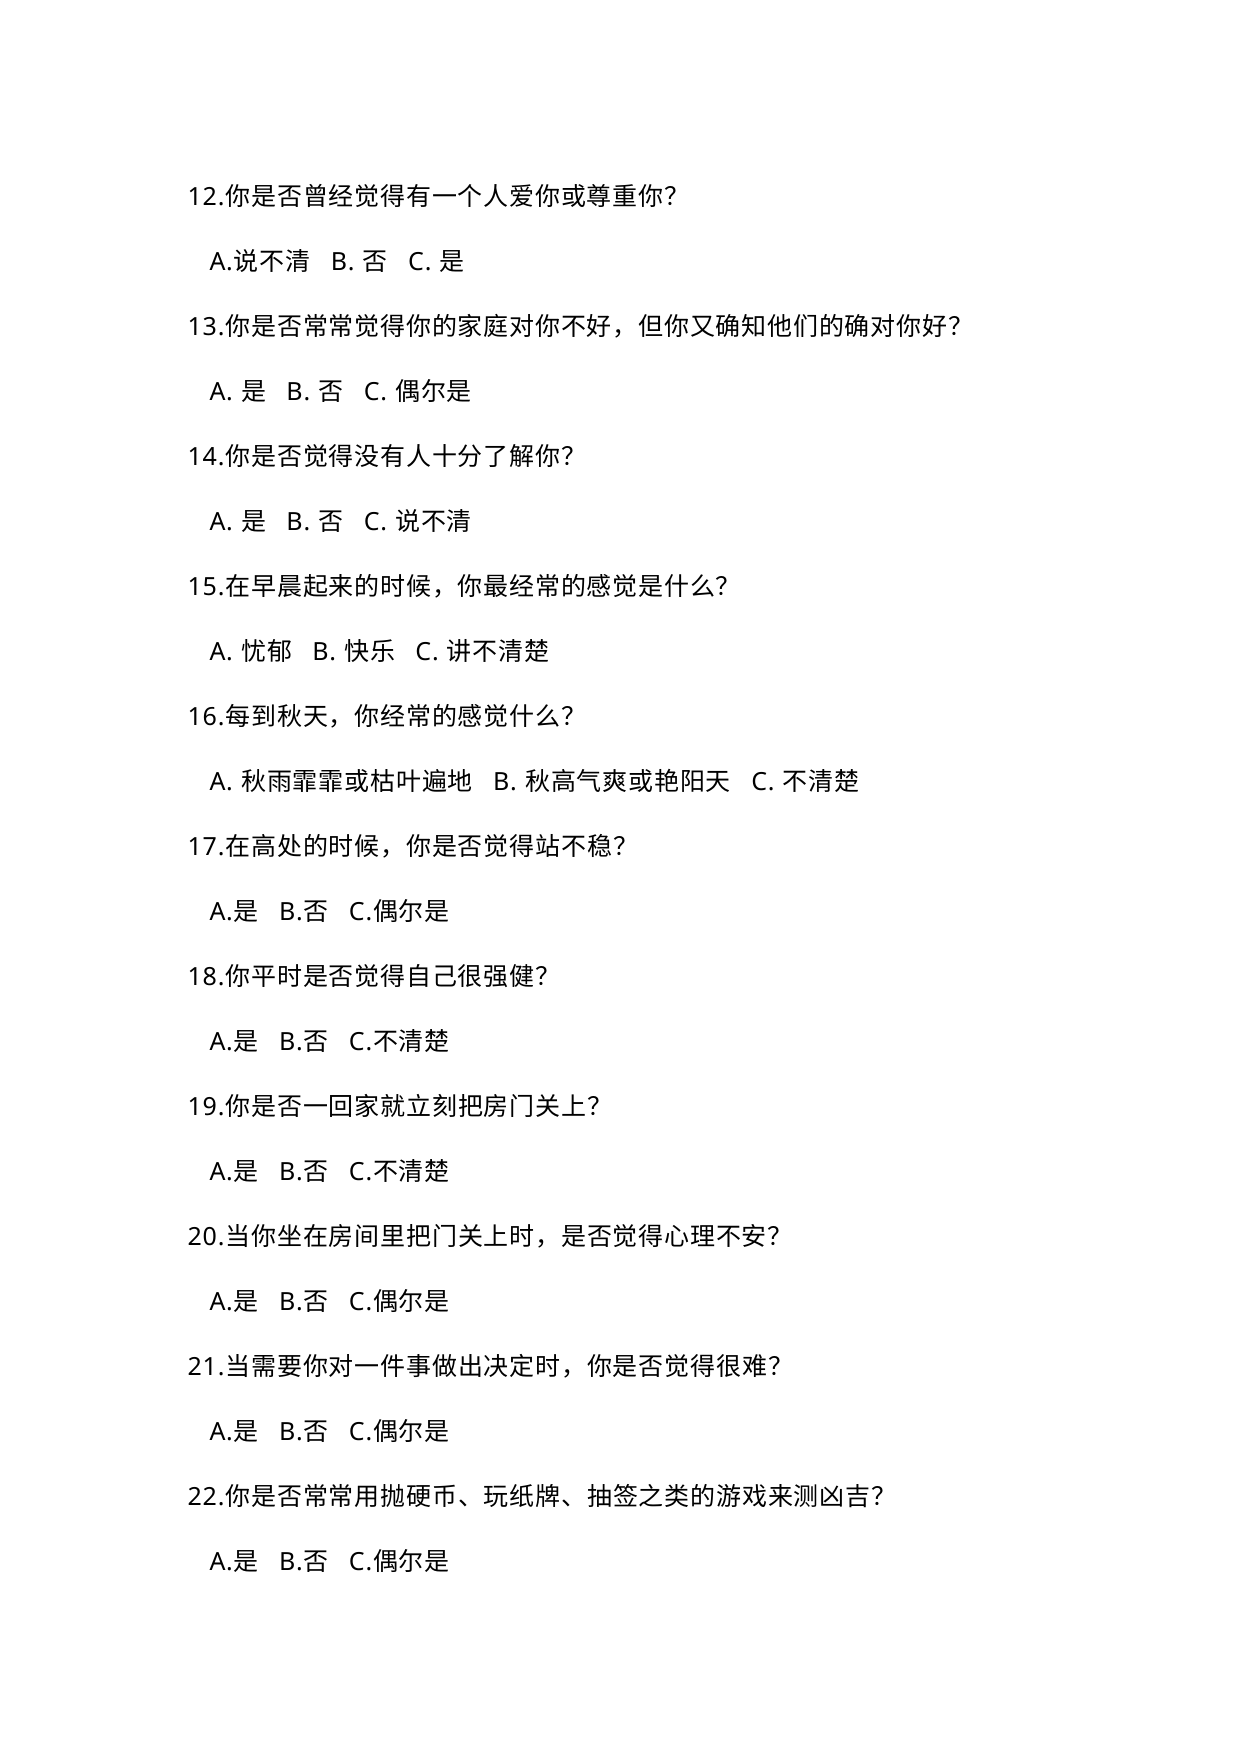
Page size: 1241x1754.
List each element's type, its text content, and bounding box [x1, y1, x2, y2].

text 13.你是否常常觉得你的家庭对你不好，但你又确知他们的确对你好？ [187, 292, 1053, 357]
text 21.当需要你对一件事做出决定时，你是否觉得很难？ [187, 1332, 1053, 1397]
text 19.你是否一回家就立刻把房门关上？ [187, 1072, 1053, 1137]
text 14.你是否觉得没有人十分了解你？ [187, 422, 1053, 487]
text A.是 B.否 C.偶尔是 [187, 1397, 1053, 1462]
text A.是 B.否 C.偶尔是 [187, 1267, 1053, 1332]
text A.是 B.否 C.偶尔是 [187, 1527, 1053, 1592]
text A. 是 B. 否 C. 说不清 [187, 487, 1053, 552]
text 18.你平时是否觉得自己很强健？ [187, 942, 1053, 1007]
text 17.在高处的时候，你是否觉得站不稳？ [187, 812, 1053, 877]
text A.是 B.否 C.偶尔是 [187, 877, 1053, 942]
text 12.你是否曾经觉得有一个人爱你或尊重你？ [187, 162, 1053, 227]
text 22.你是否常常用抛硬币、玩纸牌、抽签之类的游戏来测凶吉？ [187, 1462, 1053, 1527]
text A.是 B.否 C.不清楚 [187, 1007, 1053, 1072]
text 16.每到秋天，你经常的感觉什么？ [187, 682, 1053, 747]
text A. 是 B. 否 C. 偶尔是 [187, 357, 1053, 422]
text A.说不清 B. 否 C. 是 [187, 227, 1053, 292]
text 20.当你坐在房间里把门关上时，是否觉得心理不安？ [187, 1202, 1053, 1267]
text A. 忧郁 B. 快乐 C. 讲不清楚 [187, 617, 1053, 682]
text A.是 B.否 C.不清楚 [187, 1137, 1053, 1202]
text 15.在早晨起来的时候，你最经常的感觉是什么？ [187, 552, 1053, 617]
text A. 秋雨霏霏或枯叶遍地 B. 秋高气爽或艳阳天 C. 不清楚 [187, 747, 1053, 812]
